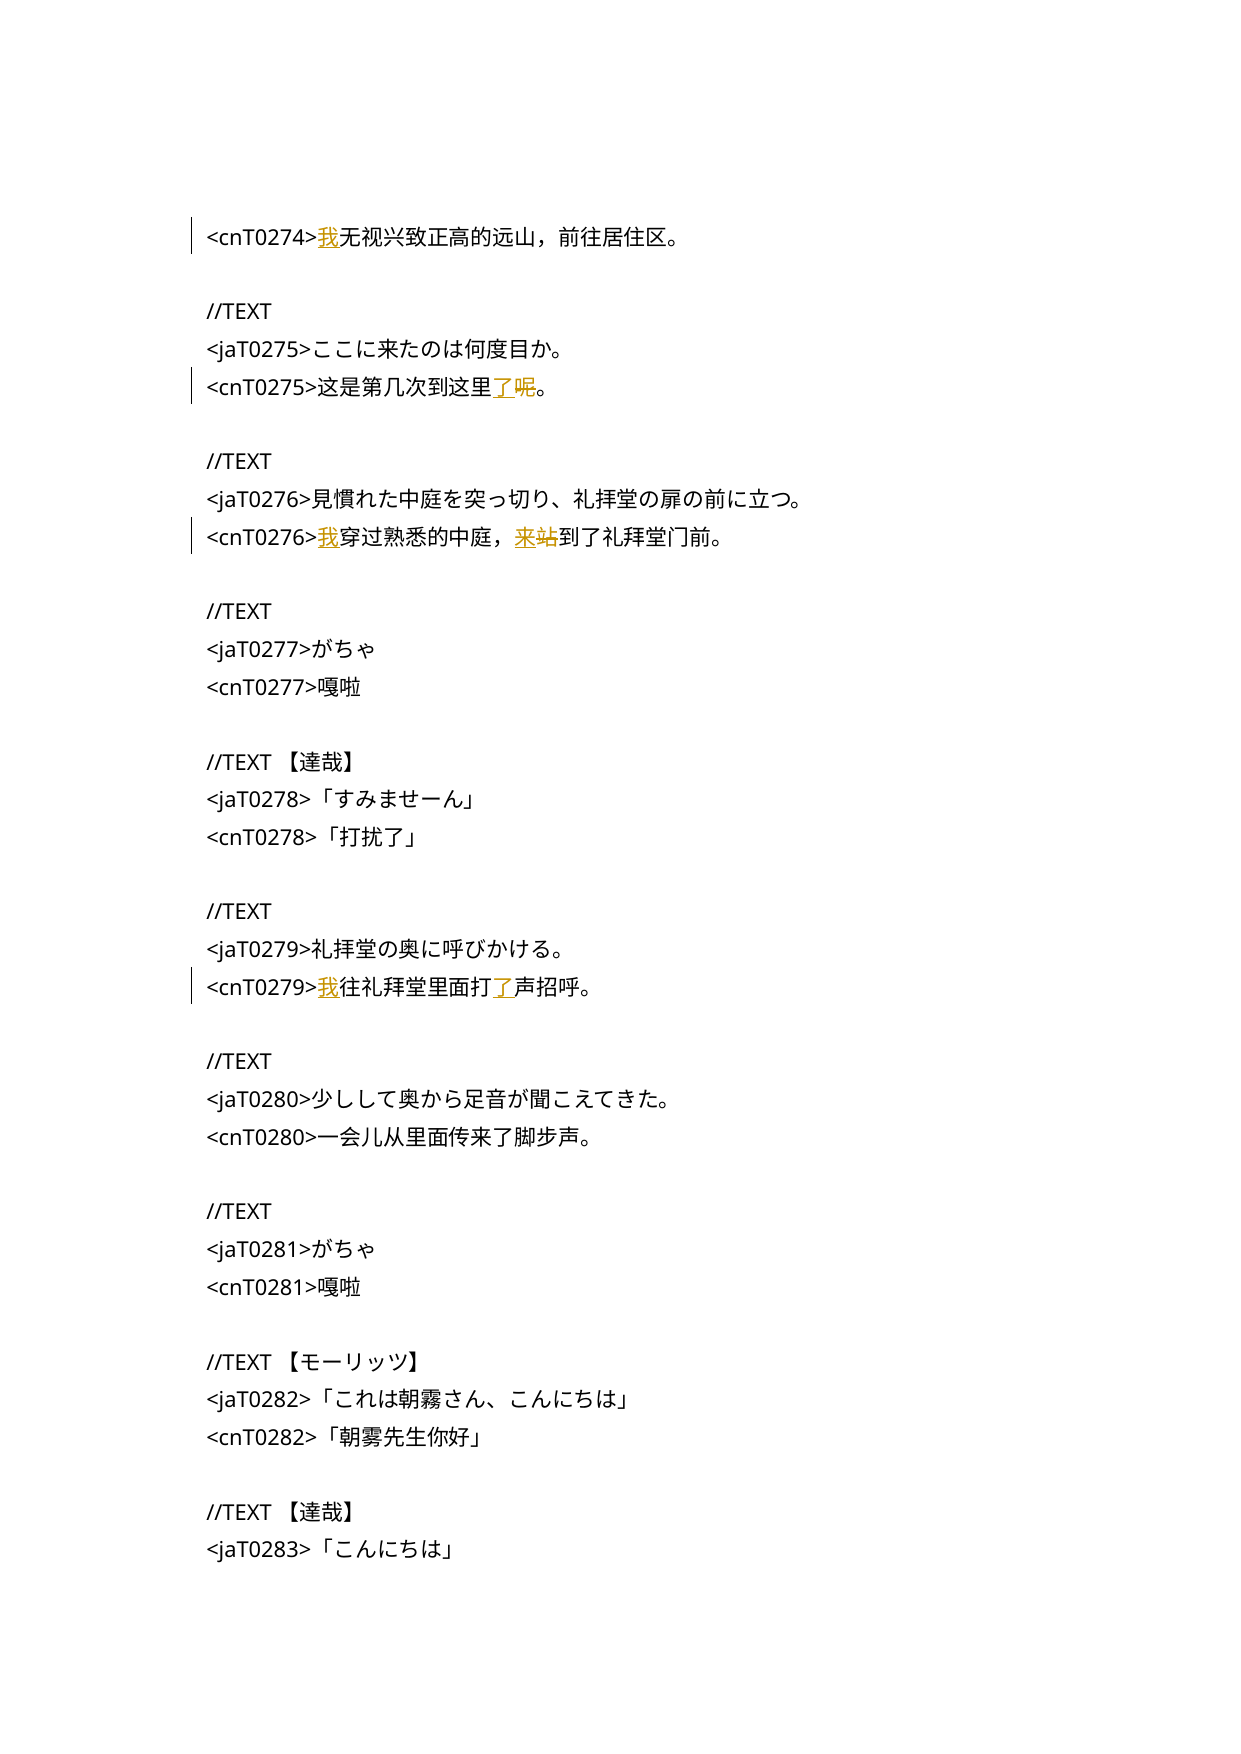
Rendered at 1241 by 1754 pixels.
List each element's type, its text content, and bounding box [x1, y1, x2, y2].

text <jaT0283>「こんにちは」 [206, 1529, 1034, 1567]
text <jaT0282>「これは朝霧さん、こんにちは」 [206, 1379, 1034, 1417]
text <jaT0281>がちゃ [206, 1229, 1034, 1267]
text //TEXT [206, 892, 1034, 929]
text <cnT0281>嘎啦 [206, 1267, 1034, 1304]
text //TEXT [206, 592, 1034, 629]
text <cnT0276>穿过熟悉的中庭，到了礼拜堂门前。 [206, 517, 1034, 554]
text <jaT0277>がちゃ [206, 629, 1034, 667]
text <jaT0275>ここに来たのは何度目か。 [206, 329, 1034, 367]
text //TEXT 【達哉】 [206, 1492, 1034, 1529]
text //TEXT [206, 1192, 1034, 1229]
text //TEXT [206, 442, 1034, 479]
text //TEXT [206, 292, 1034, 329]
text <cnT0282>「朝雾先生你好」 [206, 1417, 1034, 1454]
text <jaT0278>「すみませーん」 [206, 779, 1034, 817]
text <cnT0280>一会儿从里面传来了脚步声。 [206, 1117, 1034, 1154]
text <jaT0279>礼拝堂の奥に呼びかける。 [206, 929, 1034, 967]
text //TEXT 【モーリッツ】 [206, 1342, 1034, 1379]
text <cnT0275>这是第几次到这里。 [206, 367, 1034, 404]
text <cnT0274>无视兴致正高的远山，前往居住区。 [206, 217, 1034, 254]
text <jaT0276>見慣れた中庭を突っ切り、礼拝堂の扉の前に立つ。 [206, 479, 1034, 517]
text //TEXT [206, 1042, 1034, 1079]
text <cnT0279>往礼拜堂里面打声招呼。 [206, 967, 1034, 1004]
text <jaT0280>少しして奥から足音が聞こえてきた。 [206, 1079, 1034, 1117]
text <cnT0278>「打扰了」 [206, 817, 1034, 854]
text <cnT0277>嘎啦 [206, 667, 1034, 704]
text //TEXT 【達哉】 [206, 742, 1034, 779]
